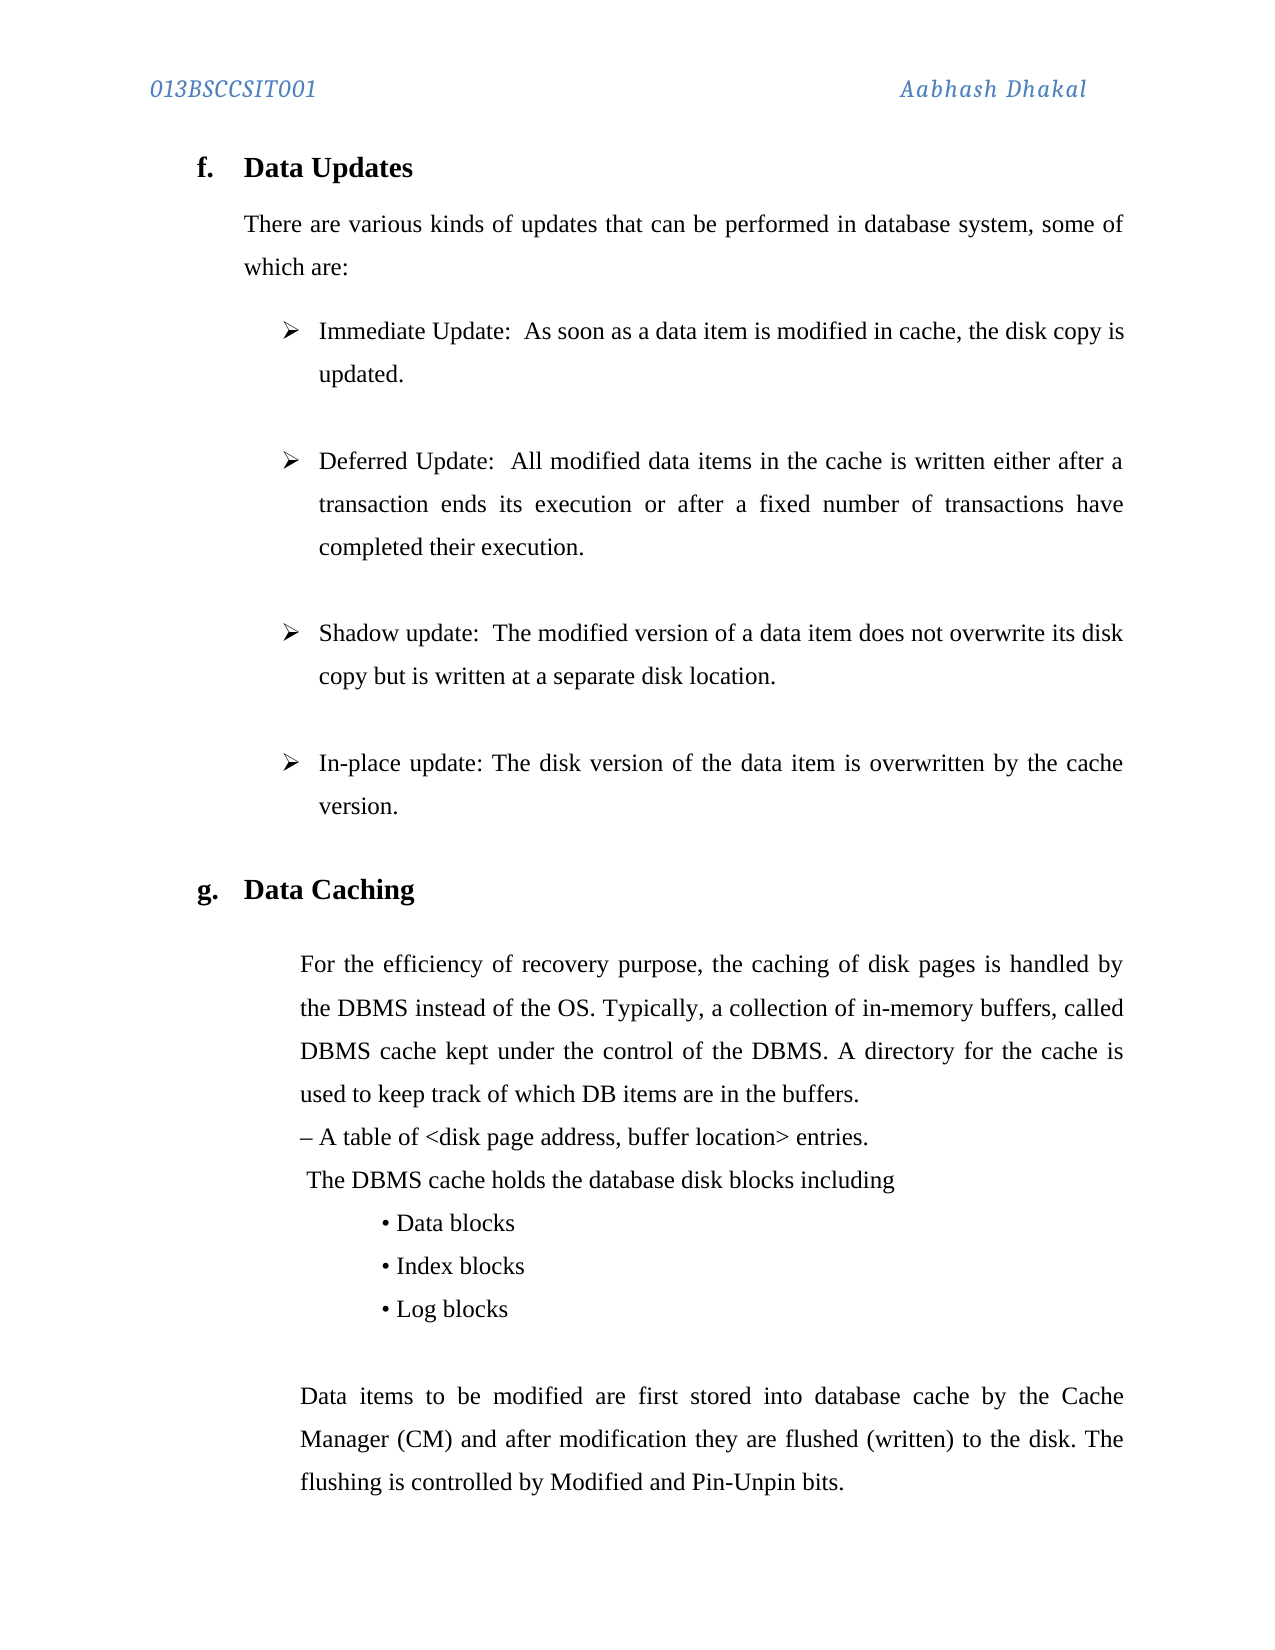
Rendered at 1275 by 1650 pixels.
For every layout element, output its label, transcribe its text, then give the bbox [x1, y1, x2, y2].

list Data Updates [197, 150, 1125, 183]
list Immediate Update: As soon as a data item is modified in cache, the disk copy is updated. [281, 316, 1125, 388]
list Shadow update: The modified version of a data item does not overwrite its disk copy but is written at a separate disk location. [281, 618, 1125, 690]
list The DBMS cache holds the database disk blocks including [300, 1165, 1125, 1194]
list • Index blocks [300, 1251, 1125, 1280]
list In-place update: The disk version of the data item is overwritten by the cache version. [281, 748, 1125, 819]
list For the efficiency of recovery purpose, the caching of disk pages is handled by the DBMS instead of the OS. Typically, a collection of in-memory buffers, called DBMS cache kept under the control of the DBMS. A directory for the cache is used to keep track of which DB items are in the buffers. [300, 949, 1125, 1108]
list Deferred Update: All modified data items in the cache is written either after a transaction ends its execution or after a fixed number of transactions have completed their execution. [281, 446, 1125, 561]
list – A table of <disk page address, buffer location> entries. [300, 1122, 1125, 1151]
list Data Caching [197, 872, 1125, 906]
list • Data blocks [300, 1208, 1125, 1237]
text There are various kinds of updates that can be performed in database system, some of which are: [244, 209, 1125, 281]
list Data items to be modified are first stored into database cache by the Cache Manager (CM) and after modification they are flushed (written) to the disk. The flushing is controlled by Modified and Pin-Unpin bits. [300, 1381, 1125, 1496]
list • Log blocks [300, 1294, 1125, 1323]
